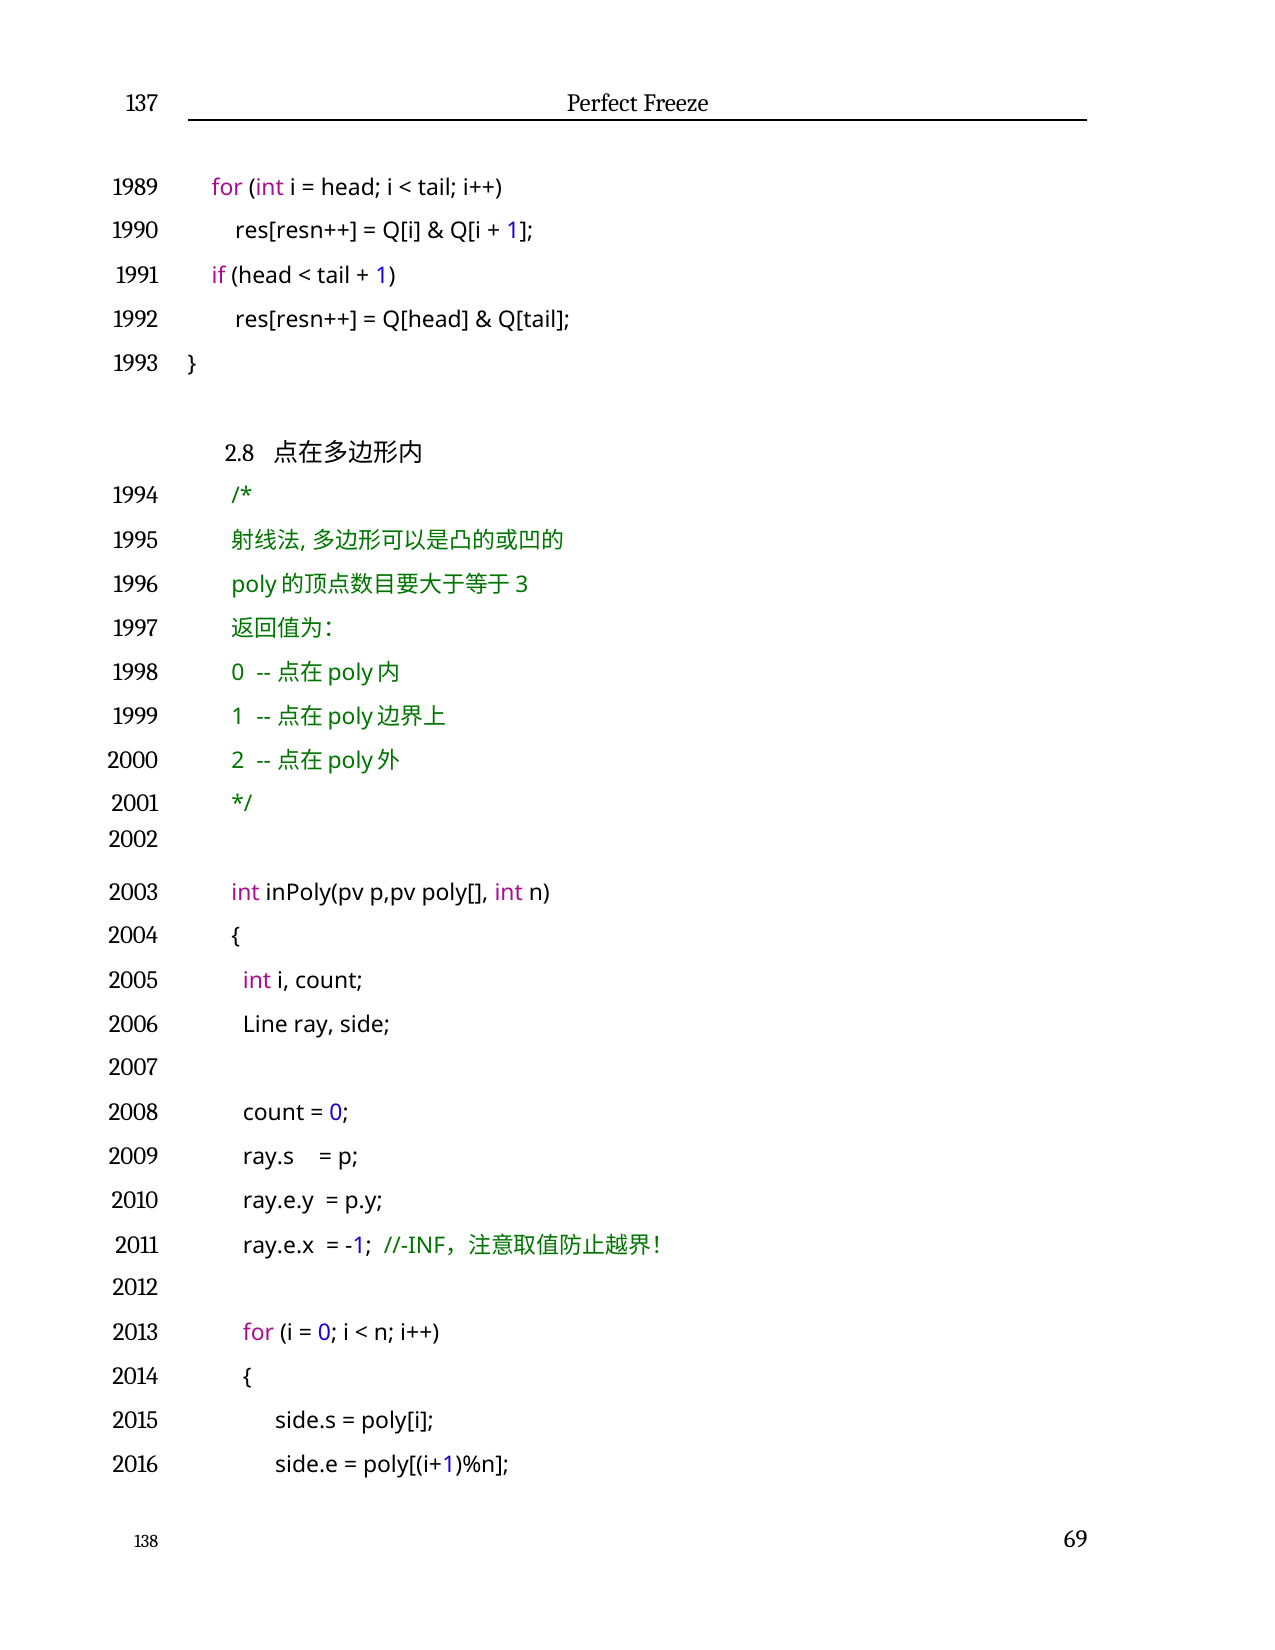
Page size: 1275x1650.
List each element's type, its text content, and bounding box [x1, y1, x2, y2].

text count = 0; [231, 1089, 1087, 1133]
text /* [231, 472, 1087, 517]
list 点在多边形内 [225, 428, 1087, 472]
text 0 -- 点在poly内 [231, 649, 1087, 693]
text side.e = poly[(i+1)%n]; [231, 1442, 1087, 1486]
text ray.e.y = p.y; [231, 1177, 1087, 1222]
text 射线法, 多边形可以是凸的或凹的 [231, 517, 1087, 561]
text if (head < tail + 1) [187, 252, 1087, 296]
text 2 -- 点在poly外 [231, 737, 1087, 781]
text int i, count; [231, 957, 1087, 1001]
text Line ray, side; [231, 1001, 1087, 1045]
text int inPoly(pv p,pv poly[], int n) [231, 869, 1087, 913]
text { [231, 913, 1087, 957]
text ray.s = p; [231, 1133, 1087, 1177]
text res[resn++] = Q[i] & Q[i + 1]; [187, 208, 1087, 252]
text for (int i = head; i < tail; i++) [187, 164, 1087, 208]
text res[resn++] = Q[head] & Q[tail]; [187, 296, 1087, 340]
text */ [231, 781, 1087, 825]
text side.s = poly[i]; [231, 1398, 1087, 1442]
text 返回值为： [231, 605, 1087, 649]
text { [231, 1354, 1087, 1398]
text for (i = 0; i < n; i++) [231, 1310, 1087, 1354]
text 1 -- 点在poly边界上 [231, 693, 1087, 737]
text poly的顶点数目要大于等于3 [231, 561, 1087, 605]
text } [187, 340, 1087, 384]
text ray.e.x = -1; //-INF，注意取值防止越界！ [231, 1222, 1087, 1266]
